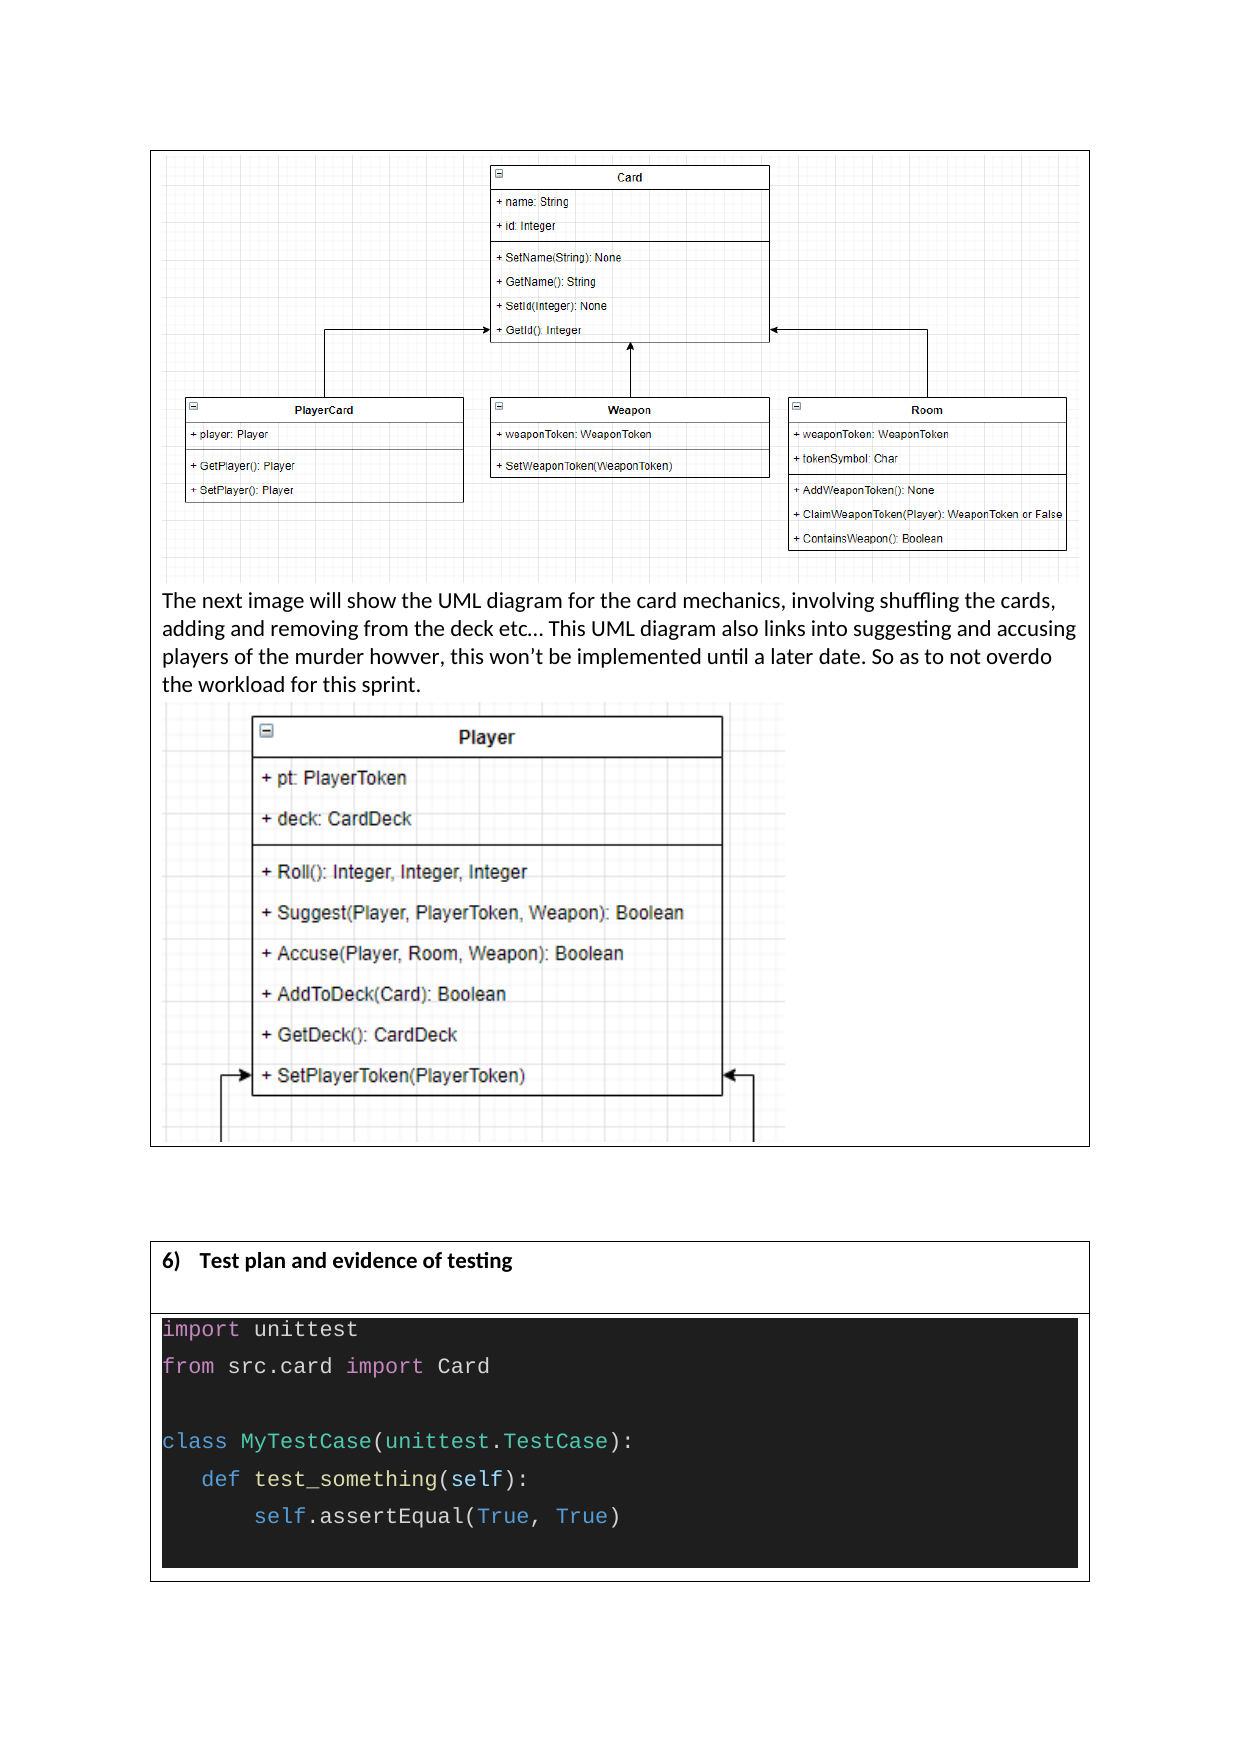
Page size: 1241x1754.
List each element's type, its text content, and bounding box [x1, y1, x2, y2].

picture [161, 702, 786, 1142]
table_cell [151, 151, 1089, 1146]
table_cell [151, 1314, 1089, 1581]
table_header Test plan and evidence of testing [151, 1242, 1089, 1312]
picture [161, 155, 1079, 583]
